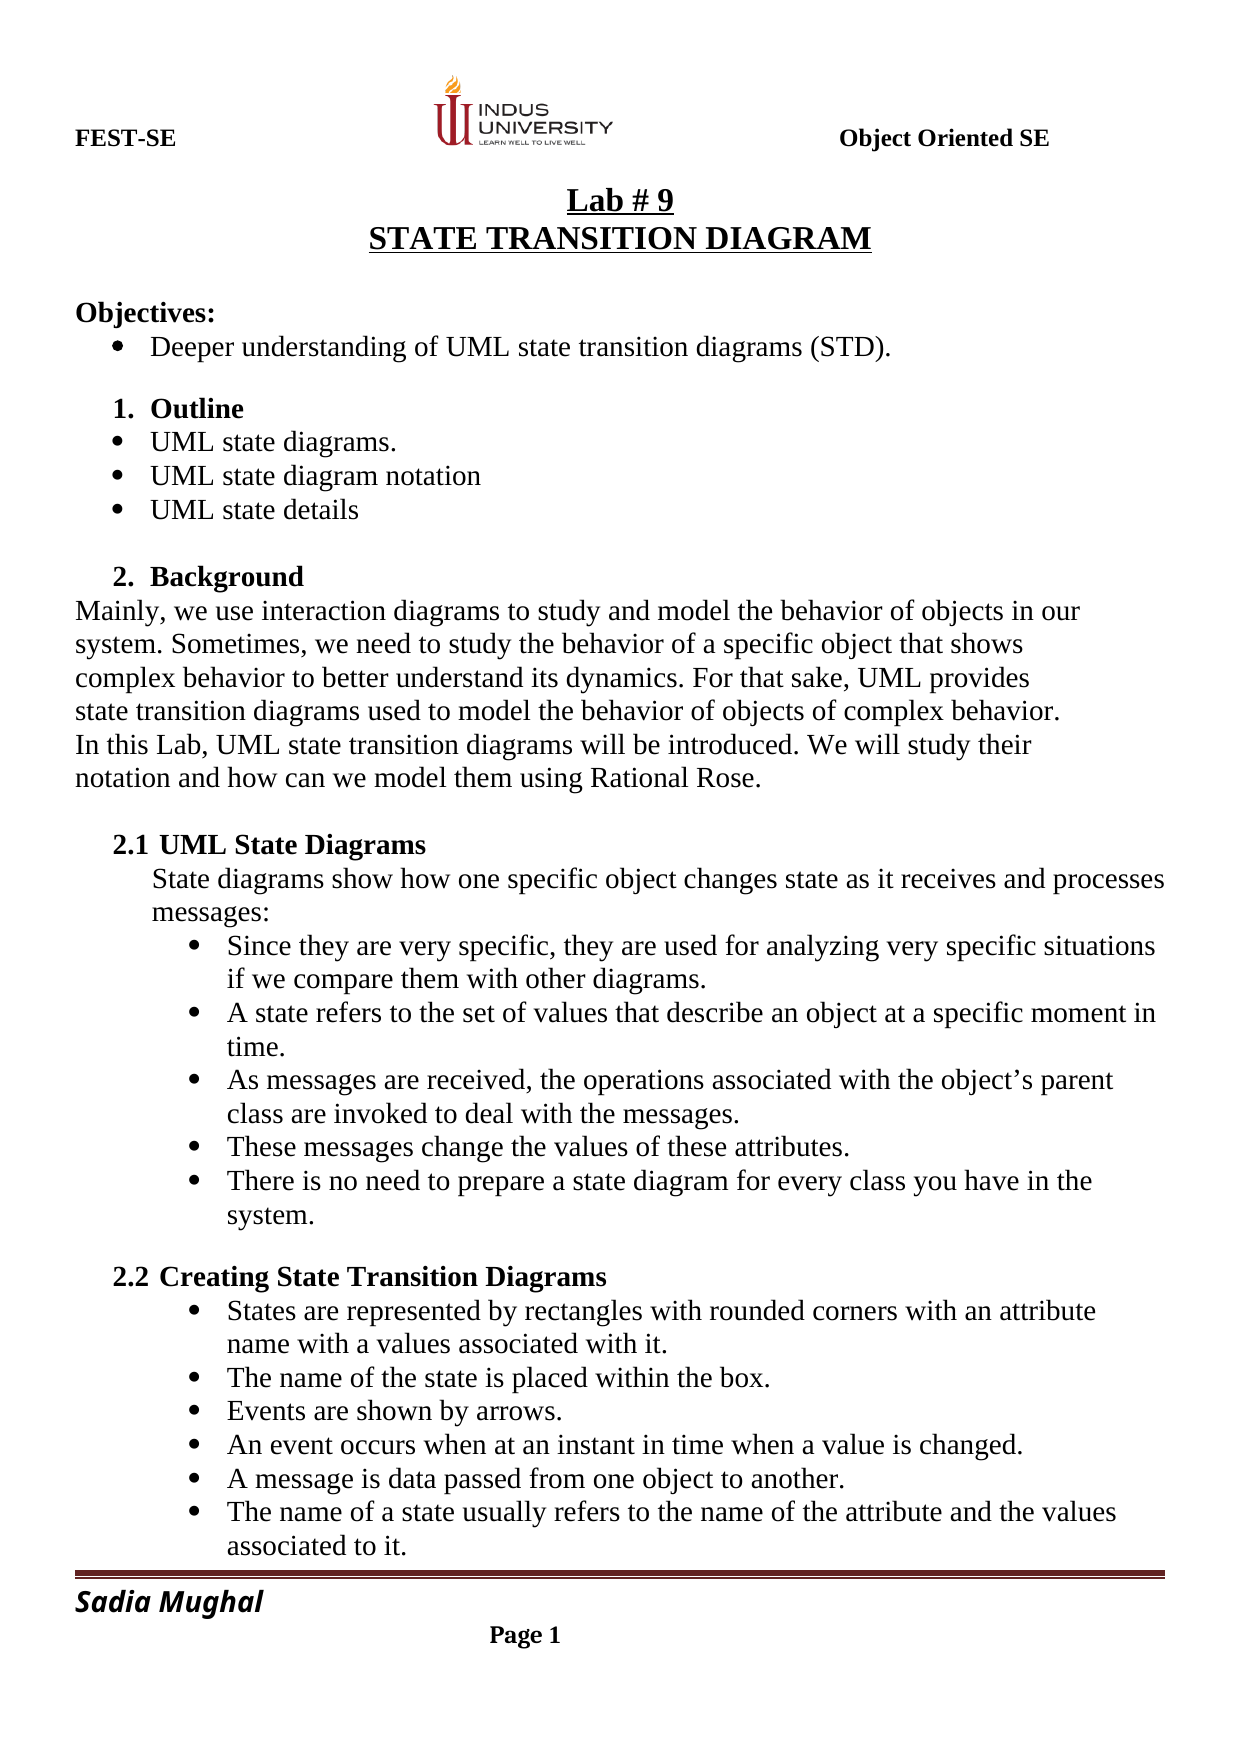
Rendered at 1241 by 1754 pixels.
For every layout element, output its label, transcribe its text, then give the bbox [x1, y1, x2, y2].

list Background [112, 559, 1165, 593]
text state transition diagrams used to model the behavior of objects of complex behavior. [75, 693, 1165, 727]
text Lab # 9 [75, 180, 1165, 218]
text system. Sometimes, we need to study the behavior of a specific object that shows [75, 626, 1165, 660]
text In this Lab, UML state transition diagrams will be introduced. We will study their [75, 727, 1165, 760]
list Deeper understanding of UML state transition diagrams (STD). [112, 329, 1165, 362]
text Objectives: [75, 295, 1165, 329]
list States are represented by rectangles with rounded corners with an attribute name with a values associated with it. [189, 1293, 1165, 1360]
list UML state diagram notation [112, 458, 1165, 492]
list These messages change the values of these attributes. [189, 1129, 1165, 1163]
list The name of the state is placed within the box. [189, 1360, 1165, 1393]
list Creating State Transition Diagrams [112, 1259, 1165, 1293]
list UML state details [112, 492, 1165, 526]
list There is no need to prepare a state diagram for every class you have in the system. [189, 1163, 1165, 1259]
text notation and how can we model them using Rational Rose. [75, 760, 1165, 794]
list Events are shown by arrows. [189, 1393, 1165, 1427]
list A state refers to the set of values that describe an object at a specific moment in time. [189, 995, 1165, 1062]
list The name of a state usually refers to the name of the attribute and the values associated to it. [189, 1494, 1165, 1562]
picture [430, 75, 620, 146]
list UML State Diagrams [112, 827, 1165, 861]
list A message is data passed from one object to another. [189, 1461, 1165, 1494]
list As messages are received, the operations associated with the object’s parent class are invoked to deal with the messages. [189, 1062, 1165, 1129]
list An event occurs when at an instant in time when a value is changed. [189, 1427, 1165, 1461]
text Mainly, we use interaction diagrams to study and model the behavior of objects in our [75, 593, 1165, 626]
text complex behavior to better understand its dynamics. For that sake, UML provides [75, 660, 1165, 693]
list State diagrams show how one specific object changes state as it receives and processes messages: [152, 861, 1165, 928]
list Outline [112, 391, 1165, 424]
list UML state diagrams. [112, 424, 1165, 458]
text STATE TRANSITION DIAGRAM [75, 218, 1165, 257]
list Since they are very specific, they are used for analyzing very specific situations if we compare them with other diagrams. [189, 928, 1165, 995]
